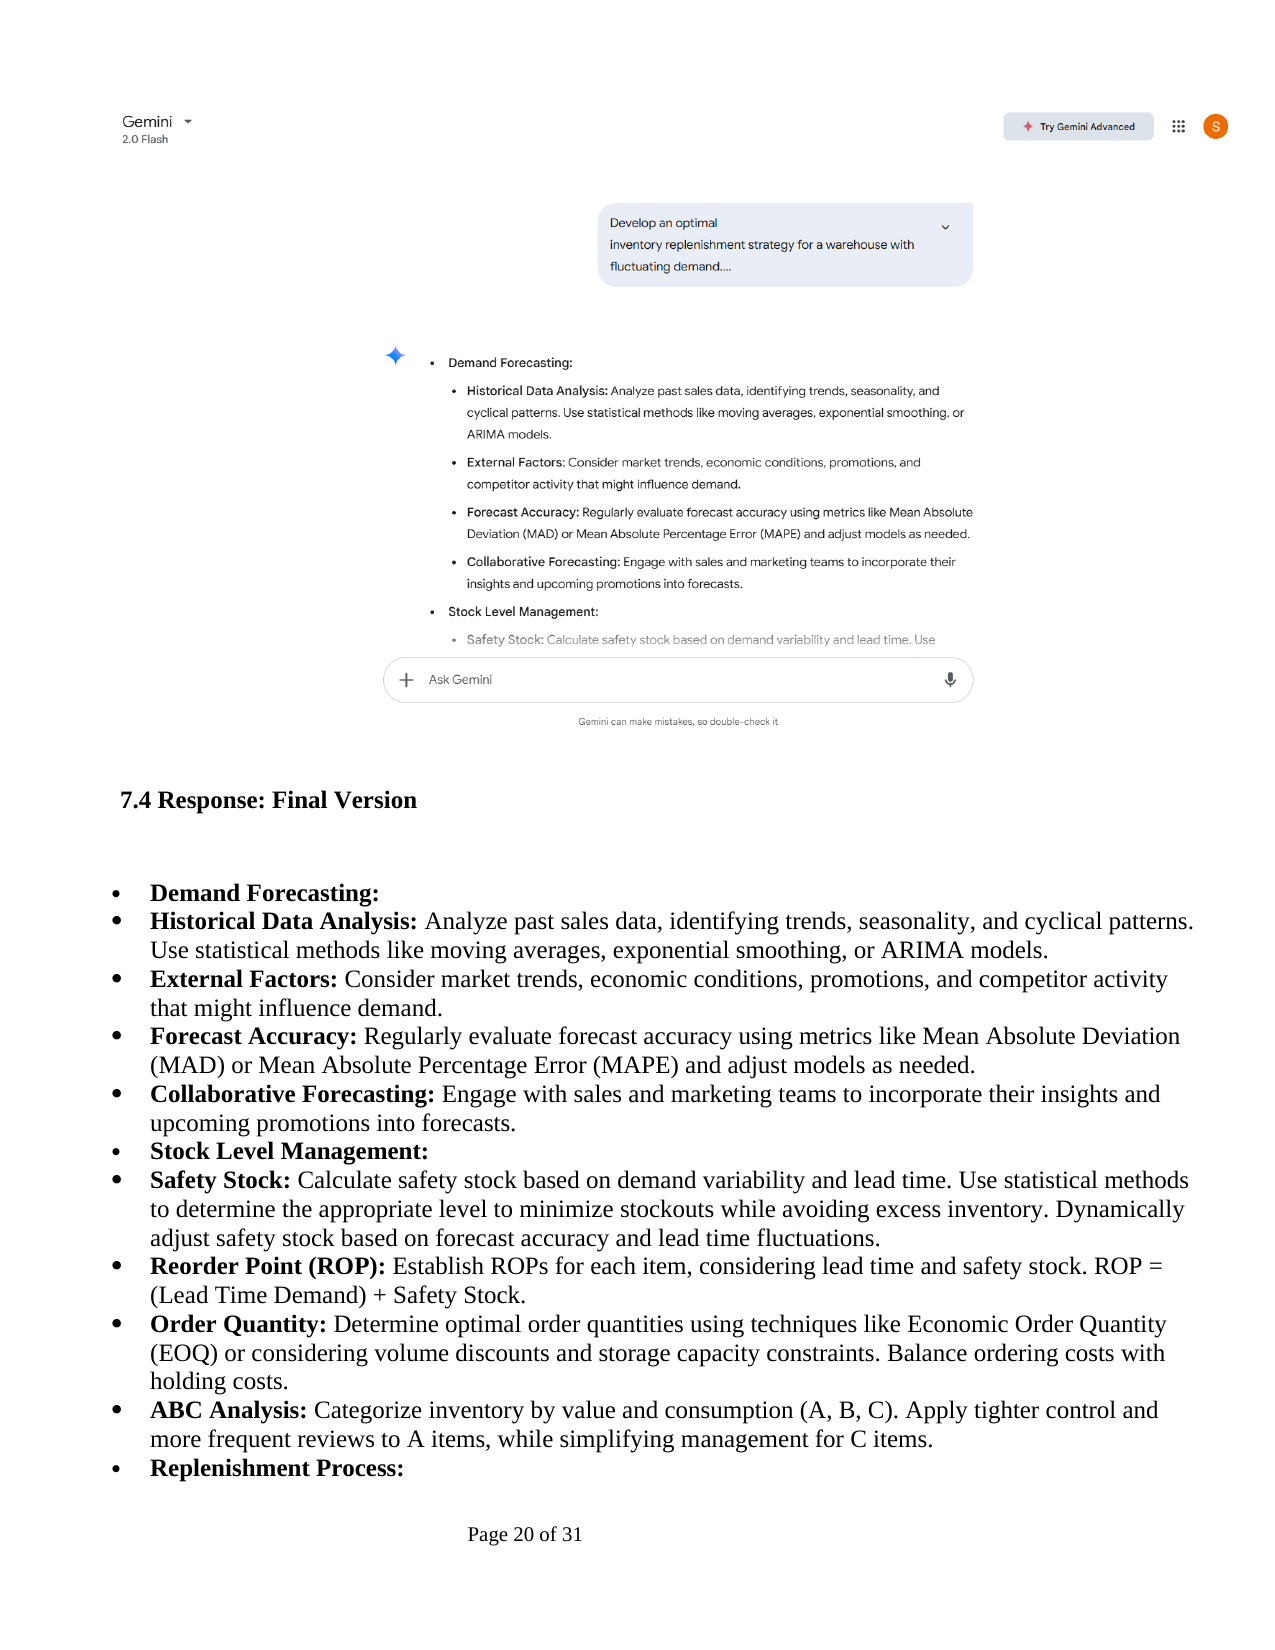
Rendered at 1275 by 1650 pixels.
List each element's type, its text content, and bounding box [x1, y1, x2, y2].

list Safety Stock: Calculate safety stock based on demand variability and lead time. Use statistical methods to determine the appropriate level to minimize stockouts while avoiding excess inventory. Dynamically adjust safety stock based on forecast accuracy and lead time fluctuations. [112, 1165, 1200, 1251]
list Replenishment Process: [112, 1453, 1200, 1481]
list Forecast Accuracy: Regularly evaluate forecast accuracy using metrics like Mean Absolute Deviation (MAD) or Mean Absolute Percentage Error (MAPE) and adjust models as needed. [112, 1021, 1200, 1079]
subtitle Response: Final Version [120, 785, 1200, 814]
list Reorder Point (ROP): Establish ROPs for each item, considering lead time and safety stock. ROP = (Lead Time Demand) + Safety Stock. [112, 1251, 1200, 1309]
list Historical Data Analysis: Analyze past sales data, identifying trends, seasonality, and cyclical patterns. Use statistical methods like moving averages, exponential smoothing, or ARIMA models. [112, 906, 1200, 964]
picture [120, 103, 1246, 732]
list ABC Analysis: Categorize inventory by value and consumption (A, B, C). Apply tighter control and more frequent reviews to A items, while simplifying management for C items. [112, 1395, 1200, 1453]
list Order Quantity: Determine optimal order quantities using techniques like Economic Order Quantity (EOQ) or considering volume discounts and storage capacity constraints. Balance ordering costs with holding costs. [112, 1309, 1200, 1395]
list External Factors: Consider market trends, economic conditions, promotions, and competitor activity that might influence demand. [112, 964, 1200, 1021]
list Collaborative Forecasting: Engage with sales and marketing teams to incorporate their insights and upcoming promotions into forecasts. [112, 1079, 1200, 1136]
list Stock Level Management: [112, 1136, 1200, 1165]
list Demand Forecasting: [112, 878, 1200, 906]
